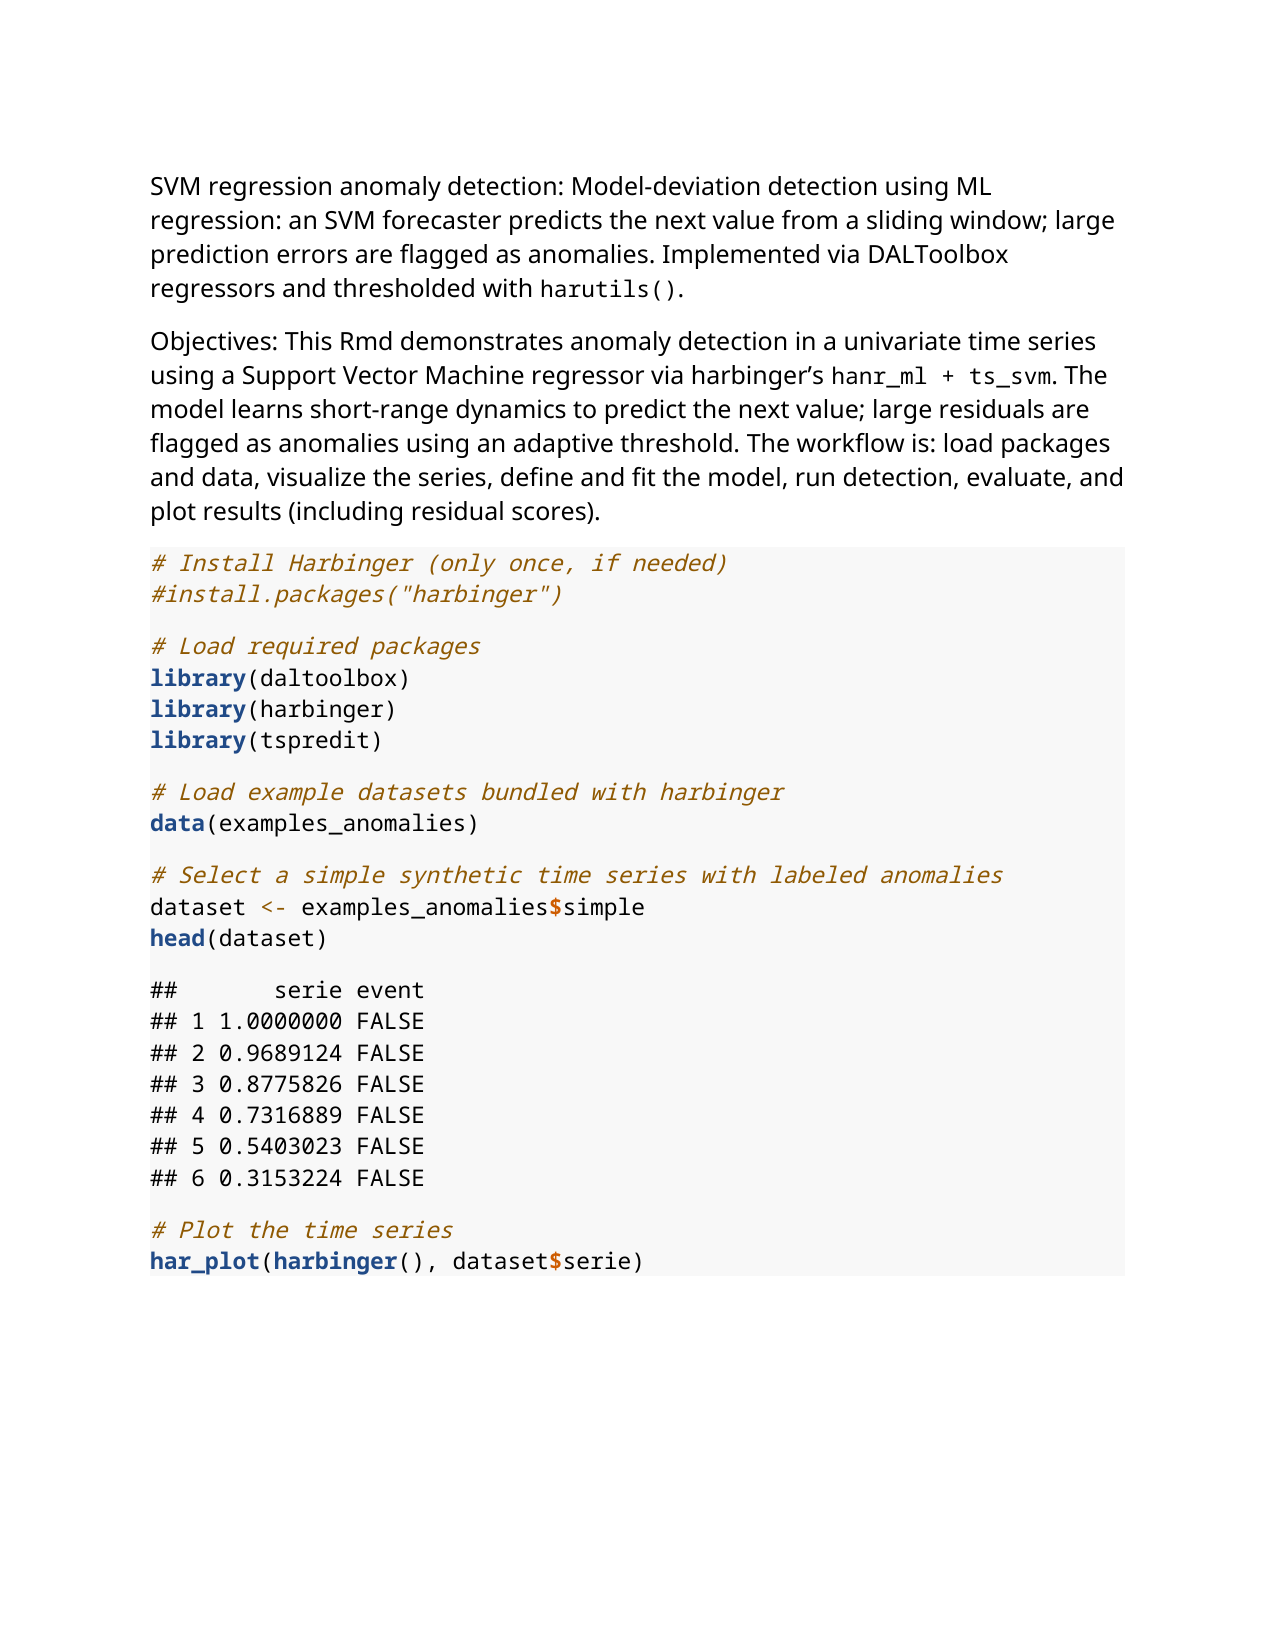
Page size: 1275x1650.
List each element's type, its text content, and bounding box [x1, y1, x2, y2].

text # Load example datasets bundled with harbinger data(examples_anomalies) [480, 776, 1125, 838]
text SVM regression anomaly detection: Model-deviation detection using ML regression: an SVM forecaster predicts the next value from a sliding window; large prediction errors are flagged as anomalies. Implemented via DALToolbox regressors and thresholded with harutils(). [150, 169, 1125, 305]
text # Plot the time series har_plot(harbinger(), dataset$serie) [150, 1213, 1125, 1276]
text ## serie event ## 1 1.0000000 FALSE ## 2 0.9689124 FALSE ## 3 0.8775826 FALSE ## 4 0.7316889 FALSE ## 5 0.5403023 FALSE ## 6 0.3153224 FALSE [150, 974, 1125, 1193]
text # Install Harbinger (only once, if needed) #install.packages("harbinger") [562, 547, 1125, 609]
text # Load required packages library(daltoolbox) library(harbinger) library(tspredit) [384, 630, 1125, 755]
text Objectives: This Rmd demonstrates anomaly detection in a univariate time series using a Support Vector Machine regressor via harbinger’s hanr_ml + ts_svm. The model learns short-range dynamics to predict the next value; large residuals are flagged as anomalies using an adaptive threshold. The workflow is: load packages and data, visualize the series, define and fit the model, run detection, evaluate, and plot results (including residual scores). [150, 324, 1125, 528]
text # Select a simple synthetic time series with labeled anomalies dataset <- examples_anomalies$simple head(dataset) [329, 859, 1125, 953]
